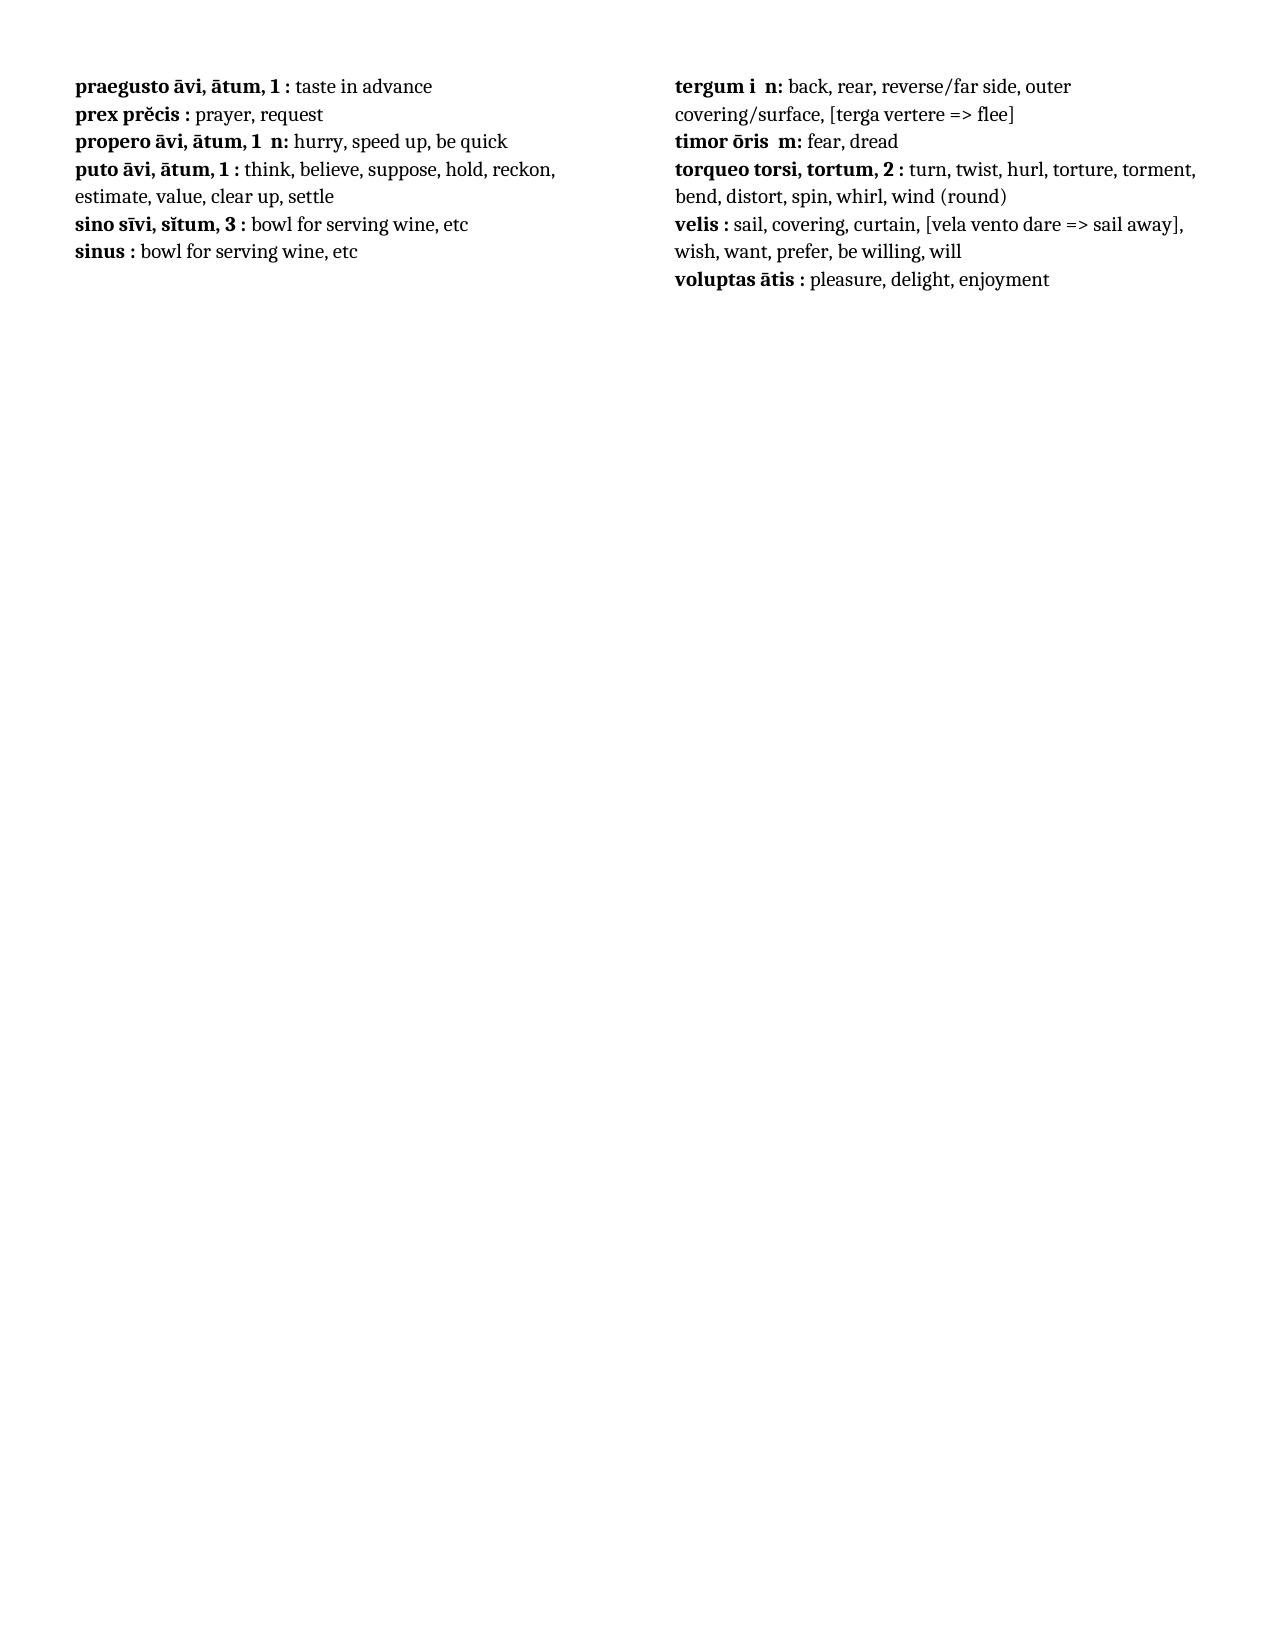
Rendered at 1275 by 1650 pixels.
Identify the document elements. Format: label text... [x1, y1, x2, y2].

text timor ōris m: fear, dread [675, 130, 1200, 154]
text puto āvi, ātum, 1 : think, believe, suppose, hold, reckon, estimate, value, clear up, settle [75, 157, 600, 209]
text prex prĕcis : prayer, request [75, 102, 600, 126]
text torqueo torsi, tortum, 2 : turn, twist, hurl, torture, torment, bend, distort, spin, whirl, wind (round) [675, 157, 1200, 209]
text voluptas ātis : pleasure, delight, enjoyment [675, 267, 1200, 291]
text tergum i n: back, rear, reverse/far side, outer covering/surface, [terga vertere => flee] [675, 75, 1200, 126]
text velis : sail, covering, curtain, [vela vento dare => sail away], wish, want, prefer, be willing, will [675, 212, 1200, 264]
text propero āvi, ātum, 1 n: hurry, speed up, be quick [75, 130, 600, 154]
text sinus : bowl for serving wine, etc [75, 240, 600, 264]
text sino sīvi, sĭtum, 3 : bowl for serving wine, etc [75, 212, 600, 236]
text praegusto āvi, ātum, 1 : taste in advance [75, 75, 600, 99]
